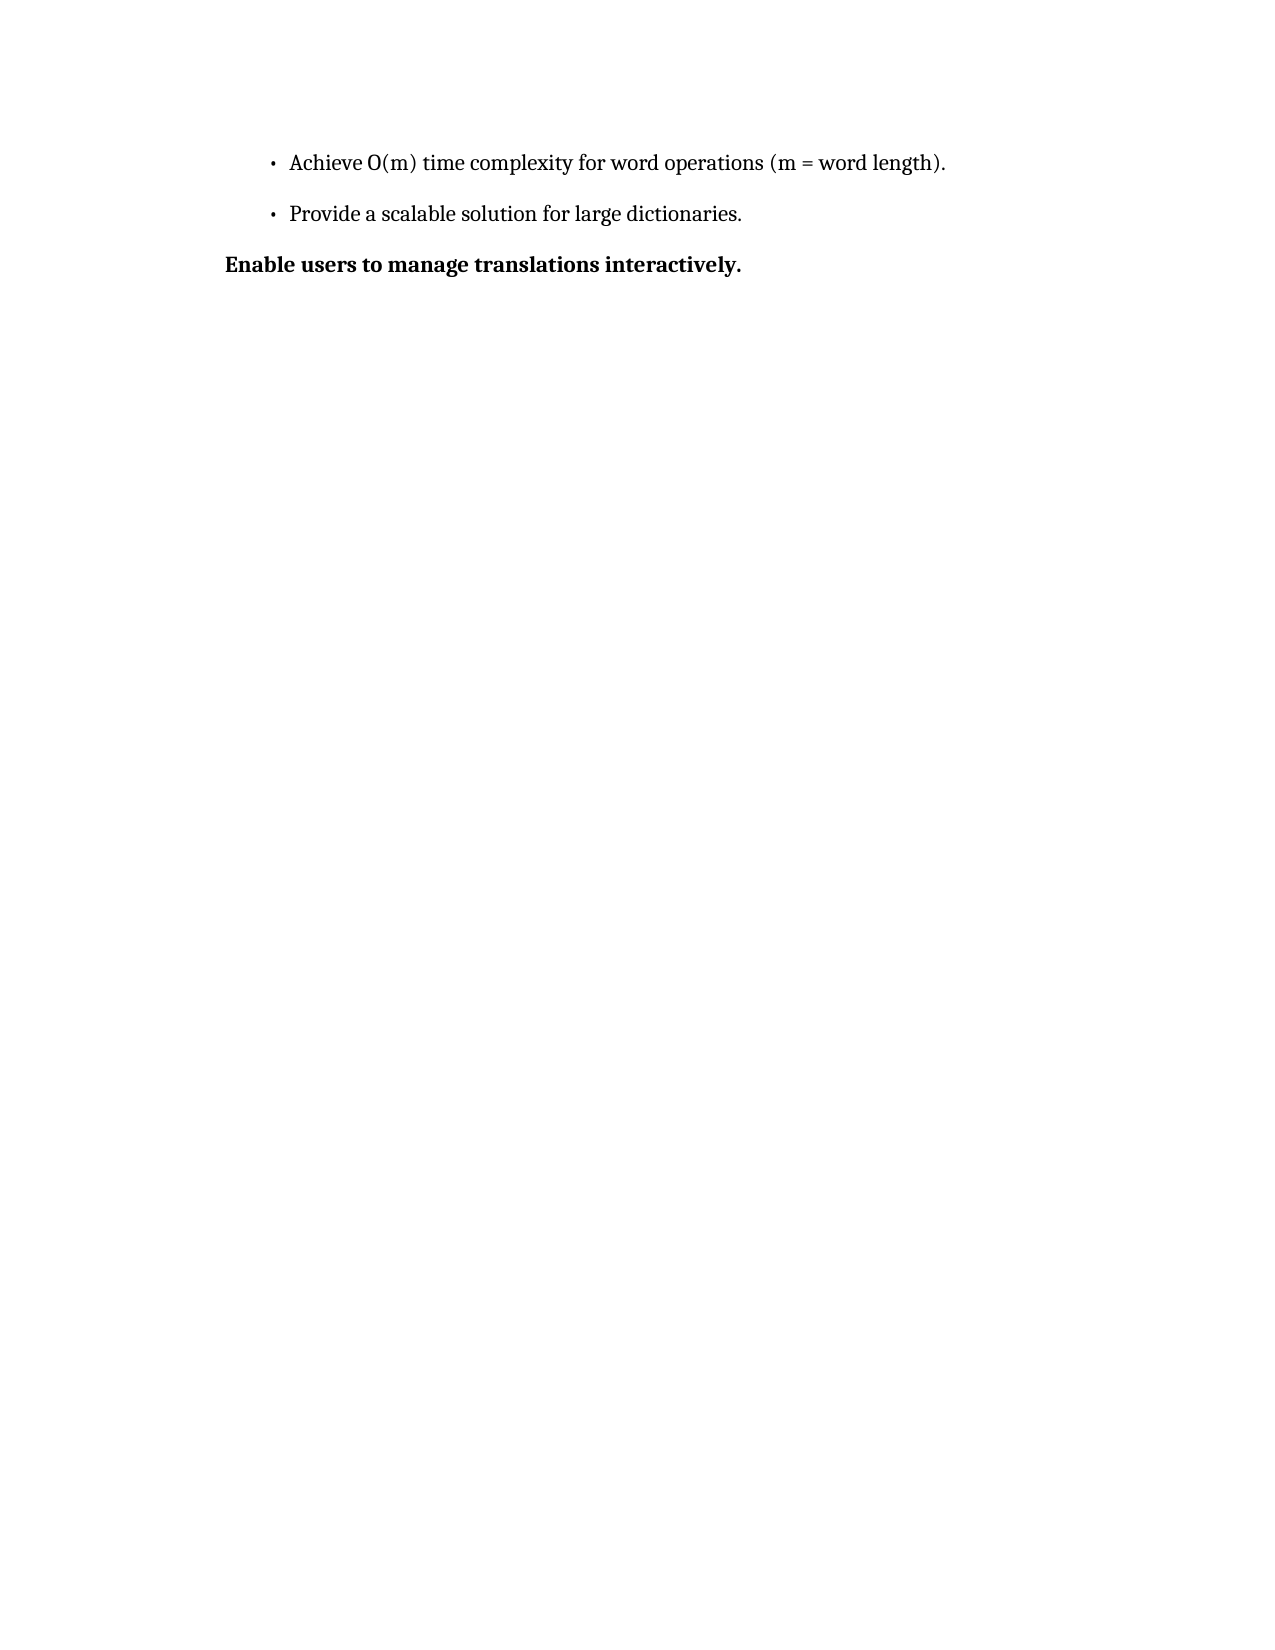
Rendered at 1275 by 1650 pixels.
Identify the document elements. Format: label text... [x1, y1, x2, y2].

text Enable users to manage translations interactively. [225, 252, 1125, 278]
list Provide a scalable solution for large dictionaries. [268, 201, 1125, 227]
list Achieve O(m) time complexity for word operations (m = word length). [268, 150, 1125, 176]
